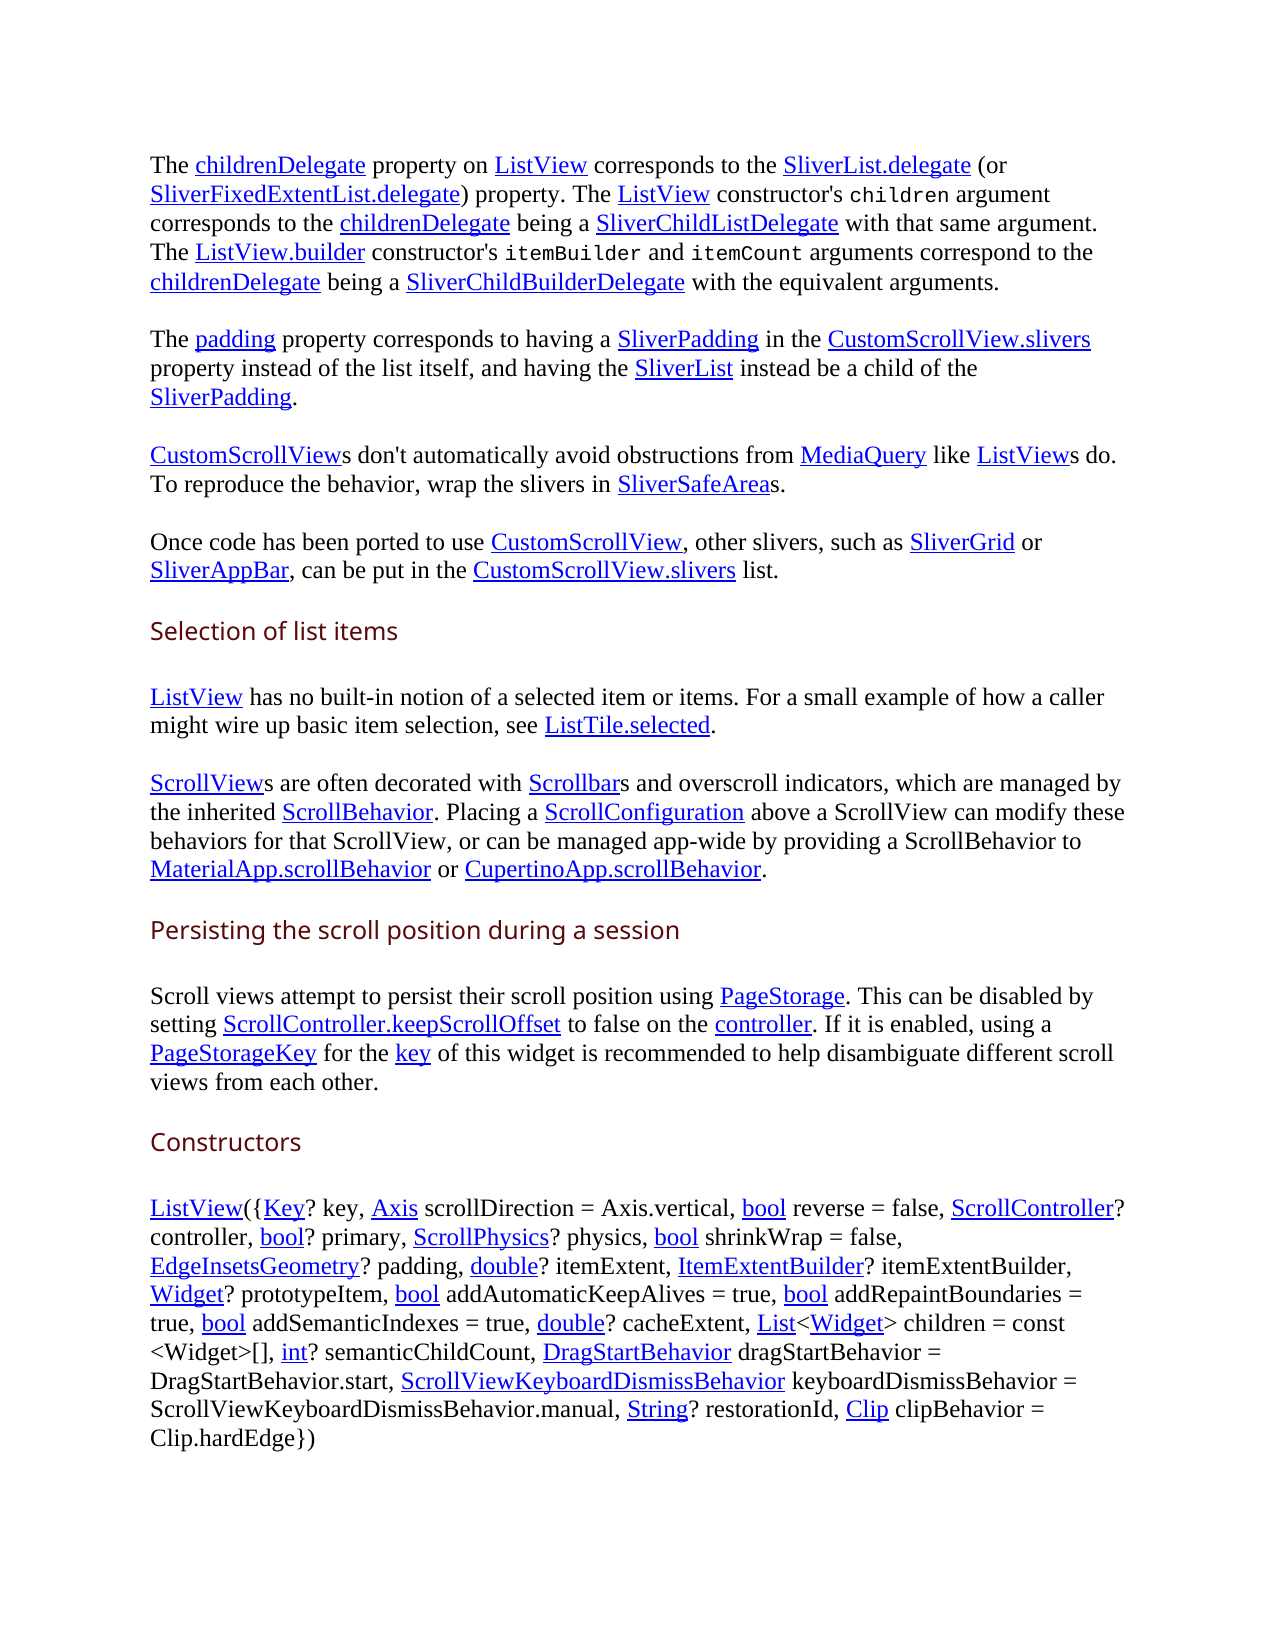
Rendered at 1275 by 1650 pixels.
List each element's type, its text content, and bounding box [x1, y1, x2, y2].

subtitle Constructors [150, 1239, 1125, 1273]
text Scroll views attempt to persist their scroll position using PageStorage. This can be disabled by setting ScrollController.keepScrollOffset to false on the controller. If it is enabled, using a PageStorageKey for the key of this widget is recommended to help disambiguate different scroll views from each other. [150, 1095, 1125, 1210]
text Once code has been ported to use CustomScrollView, other slivers, such as SliverGrid or SliverAppBar, can be put in the CustomScrollView.slivers list. [150, 641, 1125, 699]
text ScrollViews are often decorated with Scrollbars and overscroll indicators, which are managed by the inherited ScrollBehavior. Placing a ScrollConfiguration above a ScrollView can modify these behaviors for that ScrollView, or can be managed app-wide by providing a ScrollBehavior to MaterialApp.scrollBehavior or CupertinoApp.scrollBehavior. [150, 883, 1125, 998]
text CustomScrollViews don't automatically avoid obstructions from MediaQuery like ListViews do. To reproduce the behavior, wrap the slivers in SliverSafeAreas. [150, 554, 1125, 612]
subtitle Selection of list items [150, 728, 1125, 762]
list a SliverFixedExtentList if itemExtent was not null; or [187, 178, 1125, 207]
text ListView has no built-in notion of a selected item or items. For a small example of how a caller might wire up basic item selection, see ListTile.selected. [150, 796, 1125, 854]
text The padding property corresponds to having a SliverPadding in the CustomScrollView.slivers property instead of the list itself, and having the SliverList instead be a child of the SliverPadding. [150, 439, 1125, 525]
list a SliverPrototypeExtentList if prototypeItem was not null. [187, 207, 1125, 235]
list a SliverList if both itemExtent and prototypeItem were null; [187, 150, 1125, 178]
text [150, 1308, 1125, 1480]
text The childrenDelegate property on ListView corresponds to the SliverList.delegate (or SliverFixedExtentList.delegate) property. The ListView constructor's children argument corresponds to the childrenDelegate being a SliverChildListDelegate with that same argument. The ListView.builder constructor's itemBuilder and itemCount arguments correspond to the childrenDelegate being a SliverChildBuilderDelegate with the equivalent arguments. [150, 264, 1125, 410]
subtitle Persisting the scroll position during a session [150, 1027, 1125, 1061]
